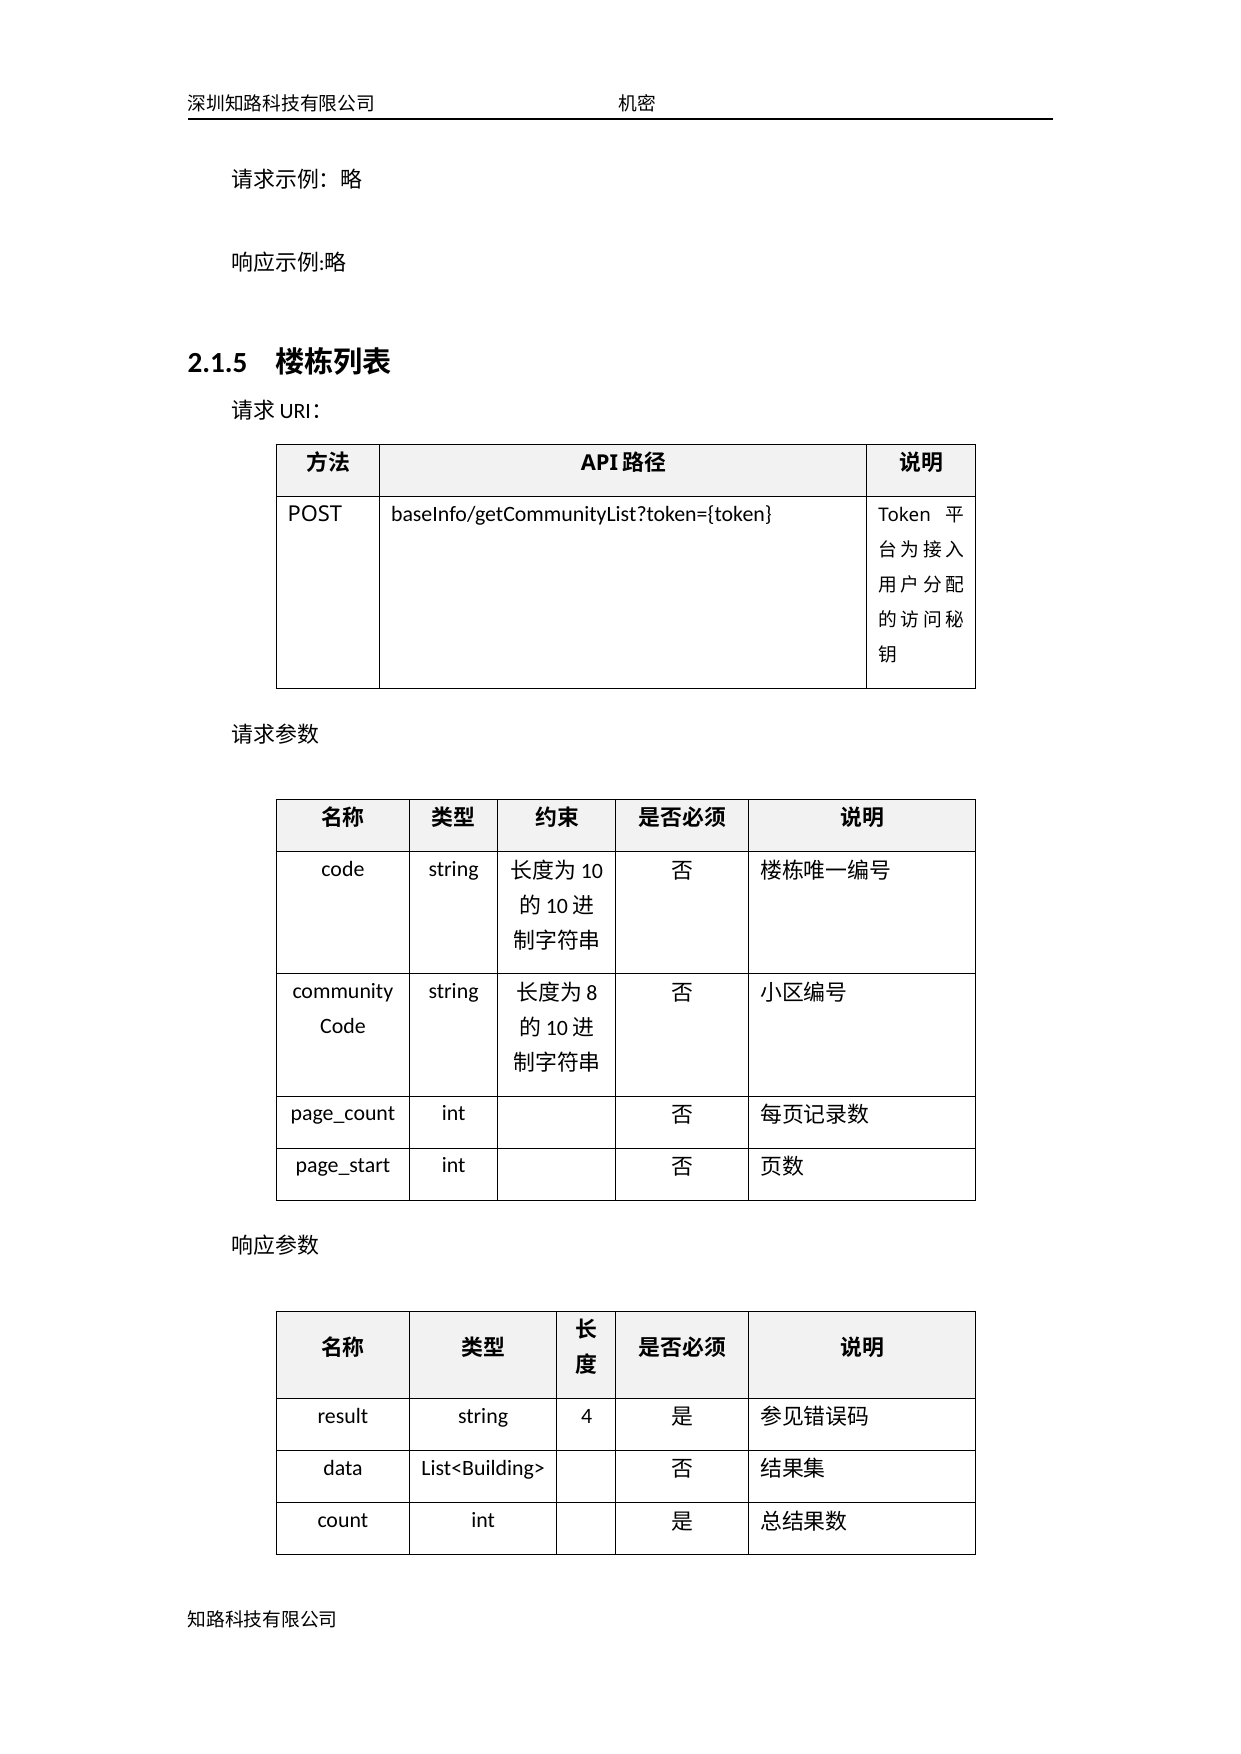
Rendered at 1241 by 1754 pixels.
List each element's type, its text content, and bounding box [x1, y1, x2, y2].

table_header 长度 [557, 1312, 615, 1398]
table_cell int [410, 1097, 497, 1148]
table_cell 小区编号 [749, 974, 975, 1096]
table_header 类型 [410, 800, 497, 851]
table_cell 否 [616, 852, 748, 973]
table_header 说明 [867, 445, 975, 496]
table_cell 结果集 [749, 1451, 975, 1502]
table_cell 是 [616, 1503, 748, 1554]
table_header 方法 [277, 445, 379, 496]
subtitle 请求参数 [231, 716, 1053, 749]
table_header 名称 [277, 1312, 409, 1398]
table_cell string [410, 852, 497, 973]
table_header 是否必须 [616, 800, 748, 851]
table_cell [498, 1097, 615, 1148]
table_header 名称 [277, 800, 409, 851]
subtitle 请求示例：略 [231, 162, 1053, 194]
table_header 类型 [410, 1312, 556, 1398]
table_header API路径 [380, 445, 866, 496]
table_cell result [277, 1399, 409, 1450]
table_cell communityCode [277, 974, 409, 1096]
table_cell string [410, 974, 497, 1096]
table_cell POST [277, 497, 379, 688]
table_header 说明 [749, 800, 975, 851]
table_cell 每页记录数 [749, 1097, 975, 1148]
table_cell string [410, 1399, 556, 1450]
table_cell int [410, 1503, 556, 1554]
table_cell code [277, 852, 409, 973]
table_cell [498, 1149, 615, 1200]
table_cell 页数 [749, 1149, 975, 1200]
table_header 说明 [749, 1312, 975, 1398]
table_cell data [277, 1451, 409, 1502]
table_cell [557, 1451, 615, 1502]
text 请求URI： [187, 392, 1053, 425]
table_cell 否 [616, 1097, 748, 1148]
table_cell 楼栋唯一编号 [749, 852, 975, 973]
subtitle 楼栋列表 [187, 327, 1053, 392]
table_cell 长度为8的10进制字符串 [498, 974, 615, 1096]
table_header 约束 [498, 800, 615, 851]
table_cell 总结果数 [749, 1503, 975, 1554]
table_cell Token平台为接入用户分配的访问秘钥 [867, 497, 975, 688]
table_cell 否 [616, 1451, 748, 1502]
table_cell count [277, 1503, 409, 1554]
table_cell 参见错误码 [749, 1399, 975, 1450]
table_cell 否 [616, 1149, 748, 1200]
table_cell int [410, 1149, 497, 1200]
table_cell 是 [616, 1399, 748, 1450]
table_cell 长度为10的10进制字符串 [498, 852, 615, 973]
table_cell 否 [616, 974, 748, 1096]
subtitle 响应示例:略 [231, 244, 1053, 277]
table_cell page_start [277, 1149, 409, 1200]
table_cell [557, 1503, 615, 1554]
subtitle 响应参数 [231, 1228, 1053, 1261]
table_cell page_count [277, 1097, 409, 1148]
table_cell List<Building> [410, 1451, 556, 1502]
table_header 是否必须 [616, 1312, 748, 1398]
table_cell 4 [557, 1399, 615, 1450]
table_cell baseInfo/getCommunityList?token={token} [380, 497, 866, 688]
